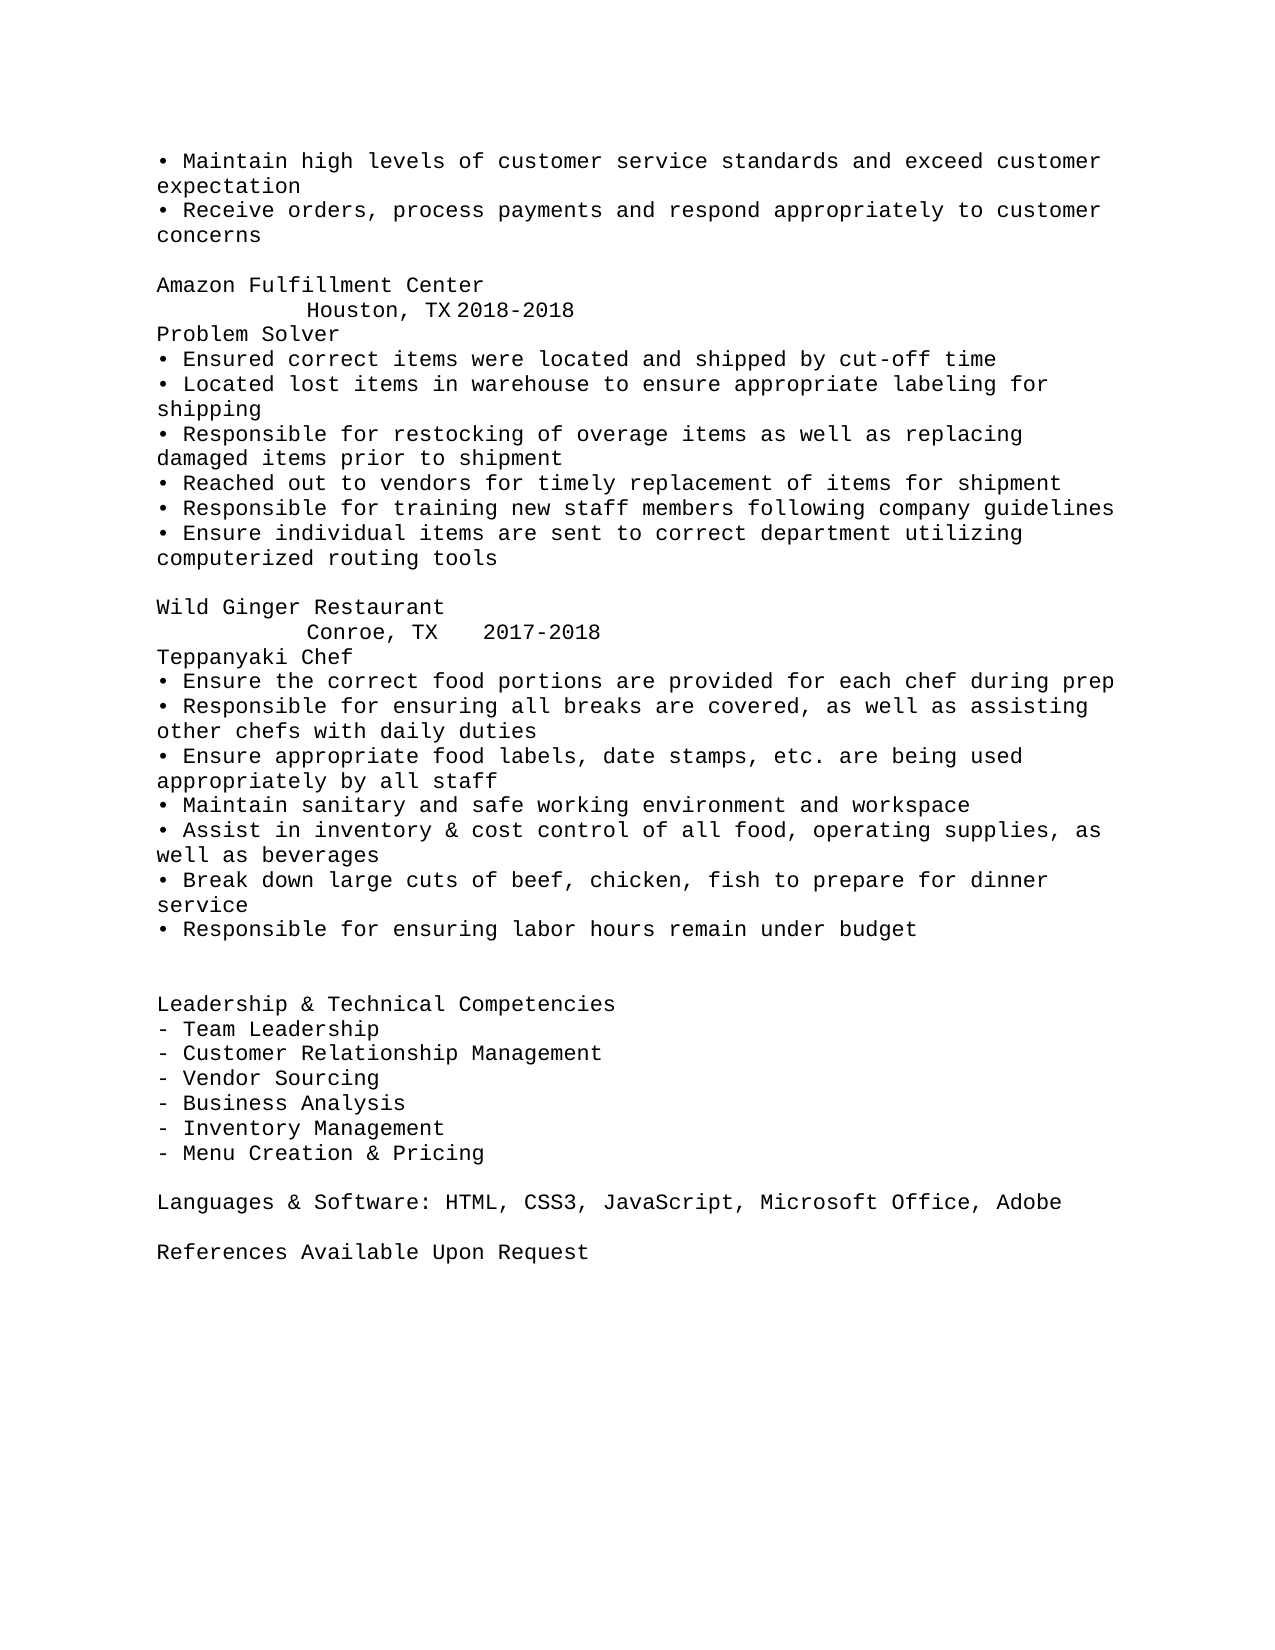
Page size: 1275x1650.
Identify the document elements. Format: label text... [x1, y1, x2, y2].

text - Customer Relationship Management [156, 1042, 1118, 1067]
text • Responsible for ensuring labor hours remain under budget [156, 918, 1118, 943]
text Teppanyaki Chef [156, 646, 1118, 671]
text • Ensure appropriate food labels, date stamps, etc. are being used appropriately by all staff [156, 745, 1118, 794]
text • Maintain sanitary and safe working environment and workspace [156, 794, 1118, 819]
text • Responsible for ensuring all breaks are covered, as well as assisting other chefs with daily duties [156, 695, 1118, 745]
text Wild Ginger Restaurant Conroe, TX 2017-2018 [156, 596, 1118, 646]
text • Ensured correct items were located and shipped by cut-off time [156, 348, 1118, 373]
text • Break down large cuts of beef, chicken, fish to prepare for dinner service [156, 869, 1118, 918]
text - Team Leadership [156, 1018, 1118, 1042]
text - Business Analysis [156, 1092, 1118, 1117]
text Languages & Software: HTML, CSS3, JavaScript, Microsoft Office, Adobe [156, 1191, 1118, 1216]
text • Reached out to vendors for timely replacement of items for shipment [156, 472, 1118, 497]
text • Assist in inventory & cost control of all food, operating supplies, as well as beverages [156, 819, 1118, 869]
text Leadership & Technical Competencies [156, 993, 1118, 1018]
text • Receive orders, process payments and respond appropriately to customer concerns [156, 199, 1118, 249]
text • Responsible for restocking of overage items as well as replacing damaged items prior to shipment [156, 423, 1118, 472]
text Amazon Fulfillment Center Houston, TX 2018-2018 [156, 274, 1118, 323]
text • Maintain high levels of customer service standards and exceed customer expectation [156, 150, 1118, 199]
text - Menu Creation & Pricing [156, 1142, 1118, 1166]
text • Located lost items in warehouse to ensure appropriate labeling for shipping [156, 373, 1118, 423]
text • Responsible for training new staff members following company guidelines [156, 497, 1118, 522]
text Problem Solver [156, 323, 1118, 348]
text • Ensure the correct food portions are provided for each chef during prep [156, 671, 1118, 695]
text References Available Upon Request [156, 1241, 1118, 1266]
text - Vendor Sourcing [156, 1067, 1118, 1092]
text • Ensure individual items are sent to correct department utilizing computerized routing tools [156, 522, 1118, 571]
text - Inventory Management [156, 1117, 1118, 1142]
